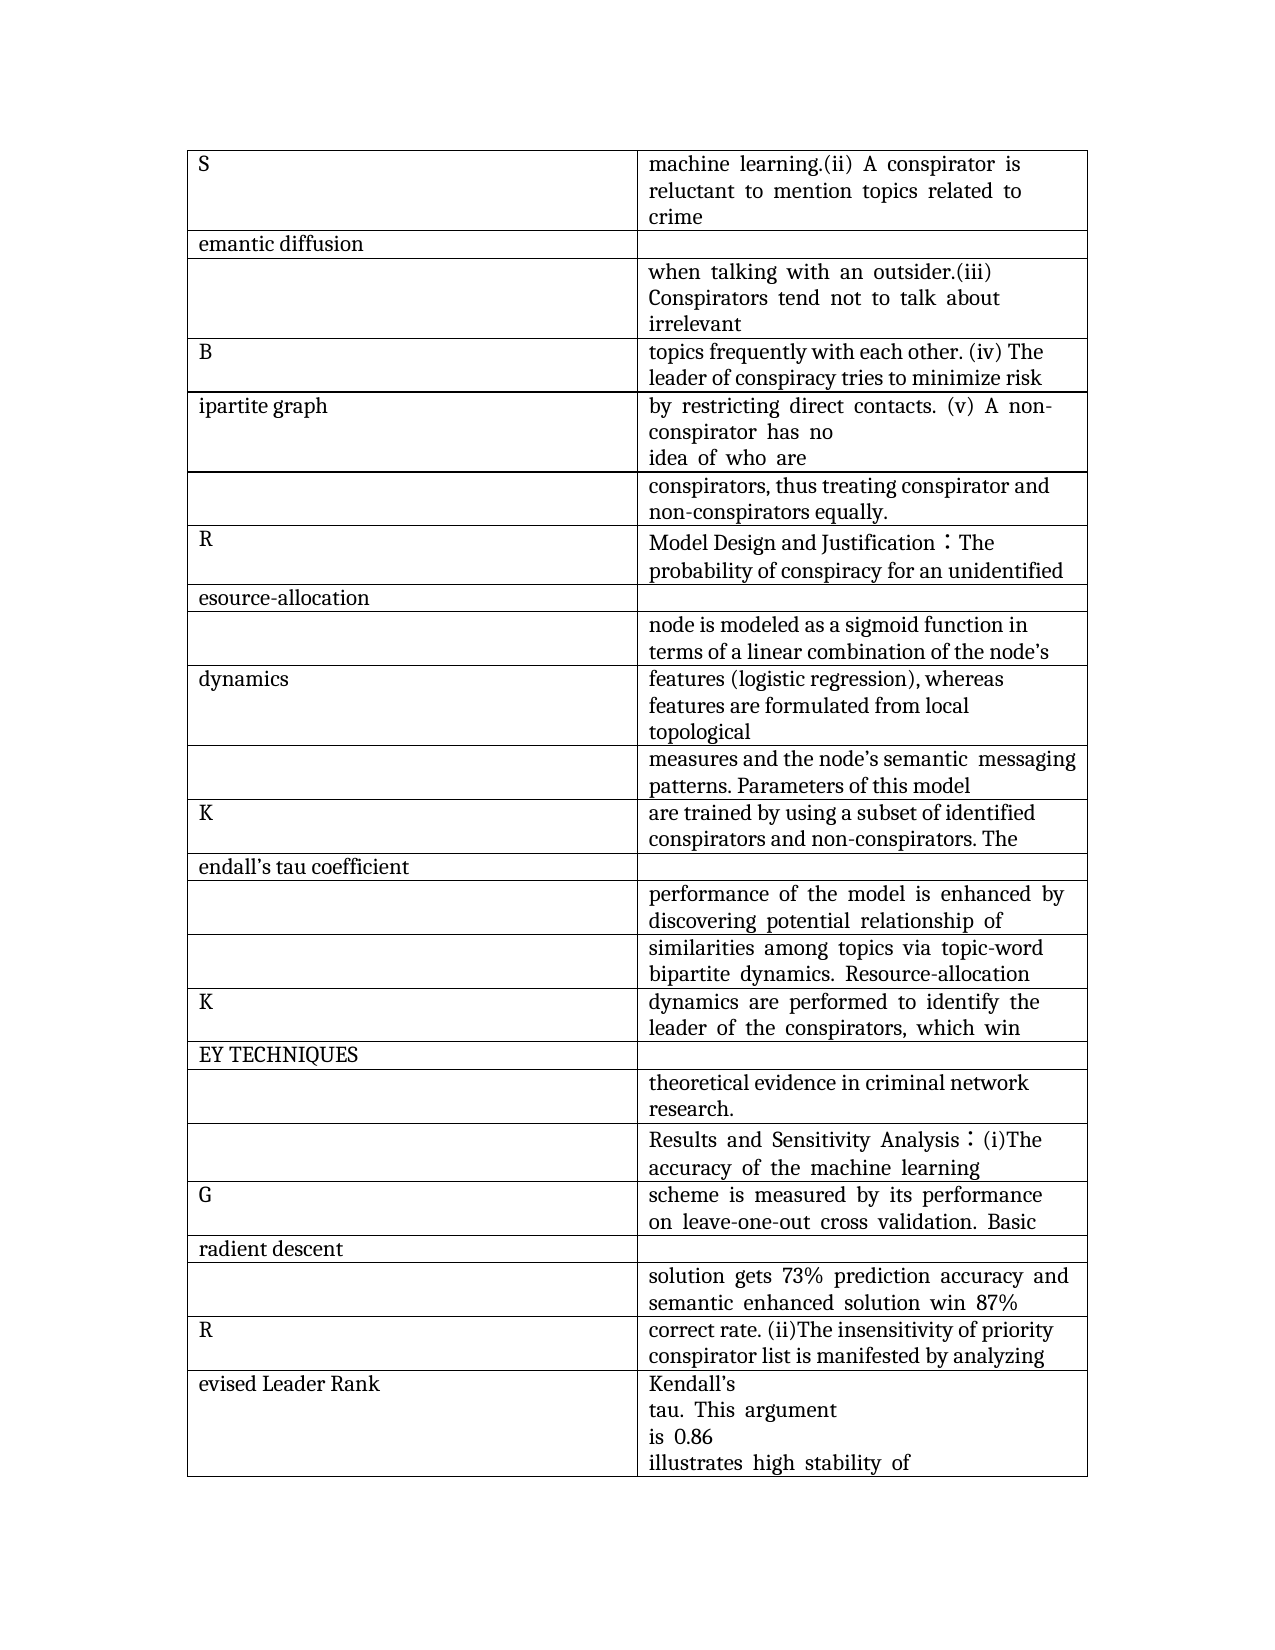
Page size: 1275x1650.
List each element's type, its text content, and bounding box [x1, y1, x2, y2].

table_cell R [188, 1317, 637, 1370]
table_cell topics frequently with each other. (iv) The leader of conspiracy tries to minimize risk [638, 339, 1087, 391]
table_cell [638, 1371, 1087, 1476]
table_cell [638, 231, 1087, 257]
table_cell correct rate. (ii)The insensitivity of priority conspirator list is manifested by analyzing [638, 1317, 1087, 1370]
table_cell ipartite graph [188, 393, 637, 471]
table_cell [638, 854, 1087, 880]
table_cell [188, 473, 637, 525]
table_cell [188, 1263, 637, 1316]
table_cell Model Design and Justification：The probability of conspiracy for an unidentified [638, 526, 1087, 584]
table_cell [638, 1236, 1087, 1262]
table_cell [188, 612, 637, 665]
table_cell [638, 1042, 1087, 1069]
table_cell by restricting direct contacts. (v) A non-conspirator has no idea of who are [638, 393, 1087, 471]
table_cell K [188, 989, 637, 1041]
table_cell similarities among topics via topic-word bipartite dynamics. Resource-allocation [638, 935, 1087, 987]
table_cell [188, 746, 637, 799]
table_cell features (logistic regression), whereas features are formulated from local topological [638, 666, 1087, 745]
table_cell [188, 1124, 637, 1181]
table_cell evised Leader Rank [188, 1371, 637, 1476]
table_cell radient descent [188, 1236, 637, 1262]
table_cell [188, 881, 637, 934]
table_cell are trained by using a subset of identified conspirators and non-conspirators. The [638, 800, 1087, 853]
table_cell emantic diffusion [188, 231, 637, 257]
table_cell [188, 1070, 637, 1122]
table_cell [638, 585, 1087, 611]
table_cell K [188, 800, 637, 853]
table_cell endall’s tau coefficient [188, 854, 637, 880]
table_cell dynamics [188, 666, 637, 745]
table_cell when talking with an outsider.(iii) Conspirators tend not to talk about irrelevant [638, 259, 1087, 338]
table_cell dynamics are performed to identify the leader of the conspirators, which win [638, 989, 1087, 1041]
table_cell node is modeled as a sigmoid function in terms of a linear combination of the node’s [638, 612, 1087, 665]
table_cell S [188, 151, 637, 230]
table_cell R [188, 526, 637, 584]
table_cell [188, 935, 637, 987]
table_cell G [188, 1182, 637, 1235]
table_cell solution gets 73% prediction accuracy and semantic enhanced solution win 87% [638, 1263, 1087, 1316]
table_cell measures and the node’s semantic messaging patterns. Parameters of this model [638, 746, 1087, 799]
table_cell performance of the model is enhanced by discovering potential relationship of [638, 881, 1087, 934]
table_cell esource-allocation [188, 585, 637, 611]
table_cell EY TECHNIQUES [188, 1042, 637, 1069]
table_cell conspirators, thus treating conspirator and non-conspirators equally. [638, 473, 1087, 525]
table_cell theoretical evidence in criminal network research. [638, 1070, 1087, 1122]
table_cell B [188, 339, 637, 391]
table_cell machine learning.(ii) A conspirator is reluctant to mention topics related to crime [638, 151, 1087, 230]
table_cell Results and Sensitivity Analysis：(i)The accuracy of the machine learning [638, 1124, 1087, 1181]
table_cell scheme is measured by its performance on leave-one-out cross validation. Basic [638, 1182, 1087, 1235]
table_cell [188, 259, 637, 338]
